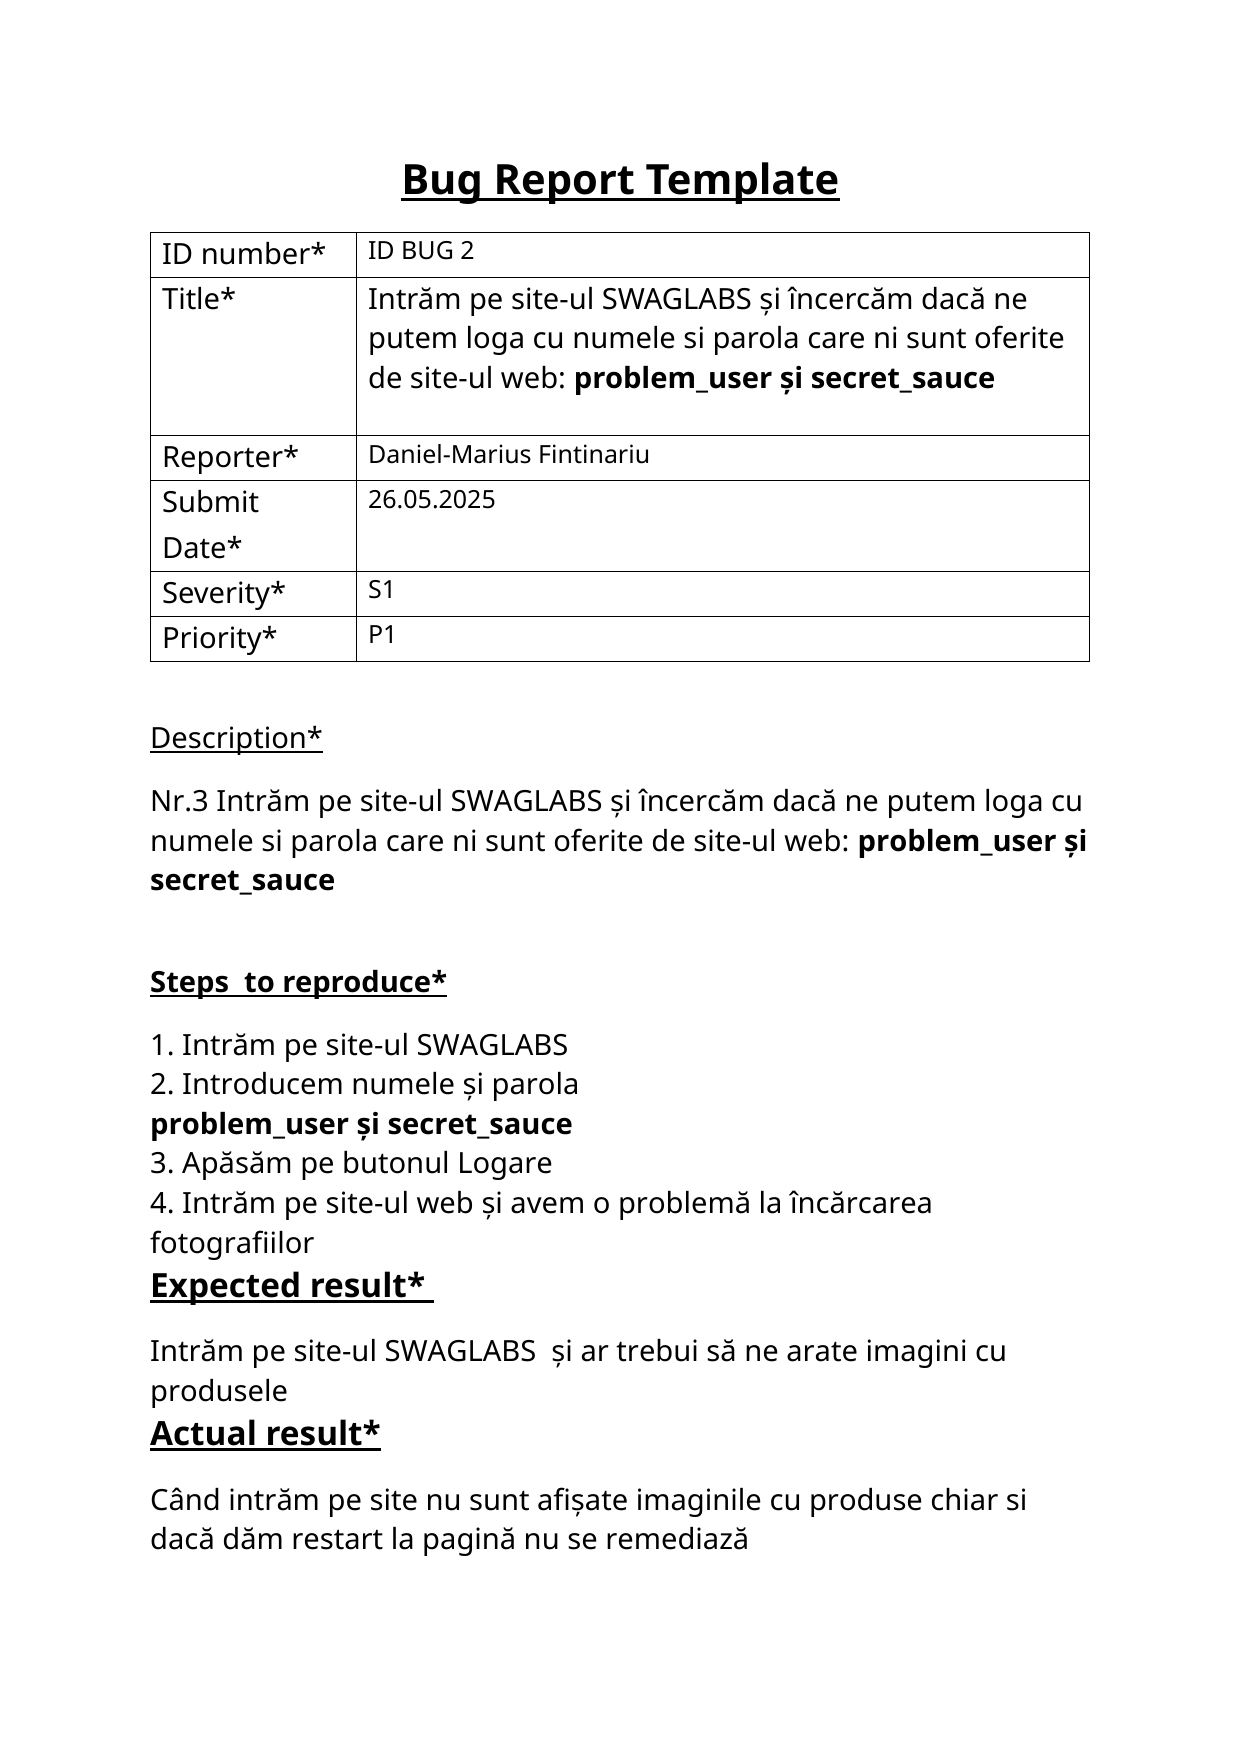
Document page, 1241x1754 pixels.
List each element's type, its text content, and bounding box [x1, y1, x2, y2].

text Nr.3 Intrăm pe site-ul SWAGLABS și încercăm dacă ne putem loga cu numele si parola care ni sunt oferite de site-ul web: problem_user și secret_sauce [150, 780, 1090, 899]
table_cell Priority* [151, 617, 356, 661]
table_header ID number* [151, 233, 356, 277]
table_cell Intrăm pe site-ul SWAGLABS și încercăm dacă ne putem loga cu numele si parola care ni sunt oferite de site-ul web: problem_user și secret_sauce [357, 278, 1089, 435]
table_cell S1 [357, 572, 1089, 616]
table_cell Daniel-Marius Fintinariu [357, 436, 1089, 480]
table_header ID BUG 2 [357, 233, 1089, 277]
table_cell P1 [357, 617, 1089, 661]
text Steps to reproduce* [150, 961, 1090, 1001]
text Description* [150, 718, 1090, 757]
text 1. Intrăm pe site-ul SWAGLABS 2. Introducem numele și parola problem_user și secret_sauce 3. Apăsăm pe butonul Logare 4. Intrăm pe site-ul web și avem o problemă la încărcarea fotografiilor [150, 1024, 1090, 1262]
text Actual result* [150, 1410, 1090, 1456]
table_cell 26.05.2025 [357, 481, 1089, 571]
table_cell Reporter* [151, 436, 356, 480]
text Bug Report Template [150, 150, 1090, 207]
table_cell Title* [151, 278, 356, 435]
text Expected result* [150, 1262, 1090, 1307]
table_cell Severity* [151, 572, 356, 616]
text Intrăm pe site-ul SWAGLABS și ar trebui să ne arate imagini cu produsele [150, 1331, 1090, 1410]
table_cell Submit Date* [151, 481, 356, 571]
text Când intrăm pe site nu sunt afișate imaginile cu produse chiar si dacă dăm restart la pagină nu se remediază [150, 1479, 1090, 1558]
